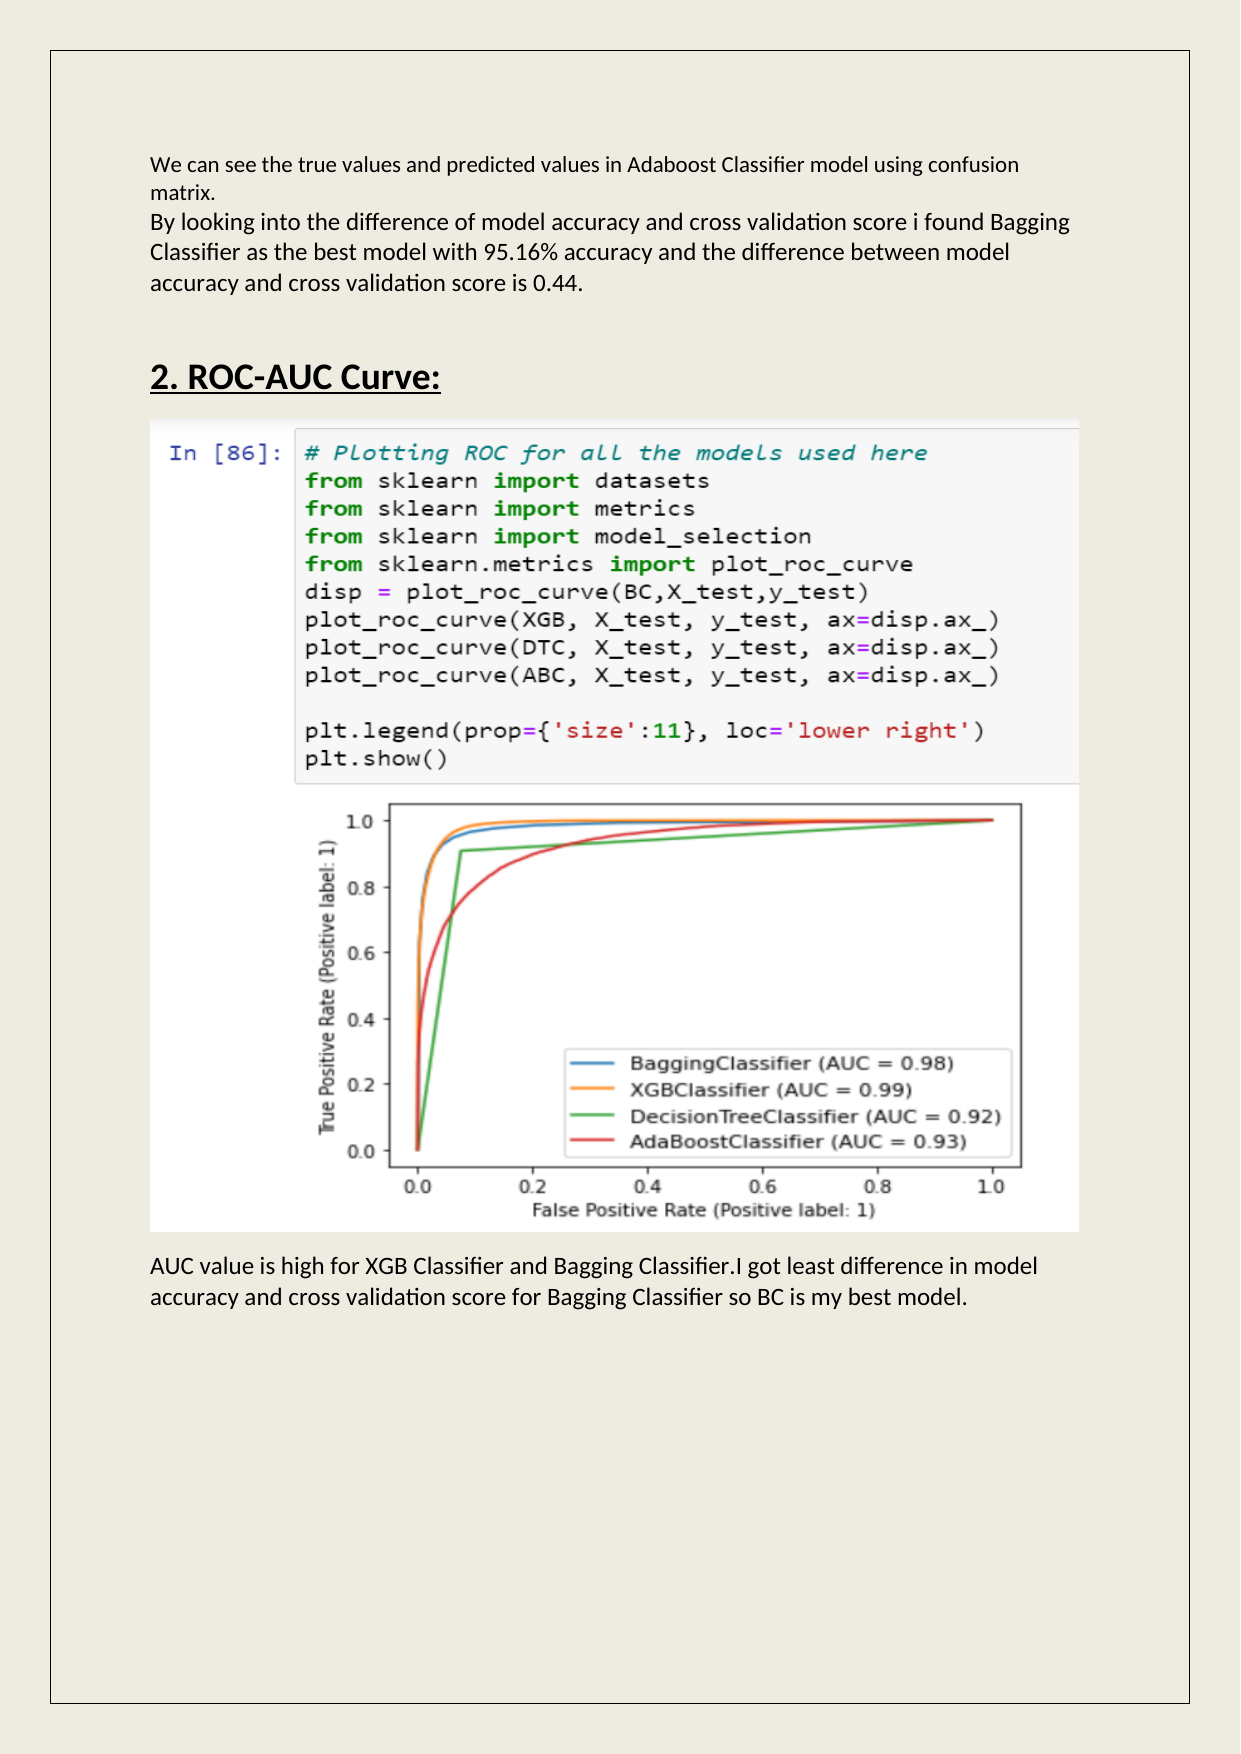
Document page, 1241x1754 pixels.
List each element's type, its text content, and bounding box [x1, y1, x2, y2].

text 2. ROC-AUC Curve: [150, 353, 1090, 398]
text By looking into the difference of model accuracy and cross validation score i found Bagging Classifier as the best model with 95.16% accuracy and the difference between model accuracy and cross validation score is 0.44. [150, 206, 1090, 298]
text We can see the true values and predicted values in Adaboost Classifier model using confusion matrix. [150, 150, 1090, 206]
picture [150, 418, 1080, 1232]
text AUC value is high for XGB Classifier and Bagging Classifier.I got least difference in model accuracy and cross validation score for Bagging Classifier so BC is my best model. [150, 1250, 1090, 1311]
